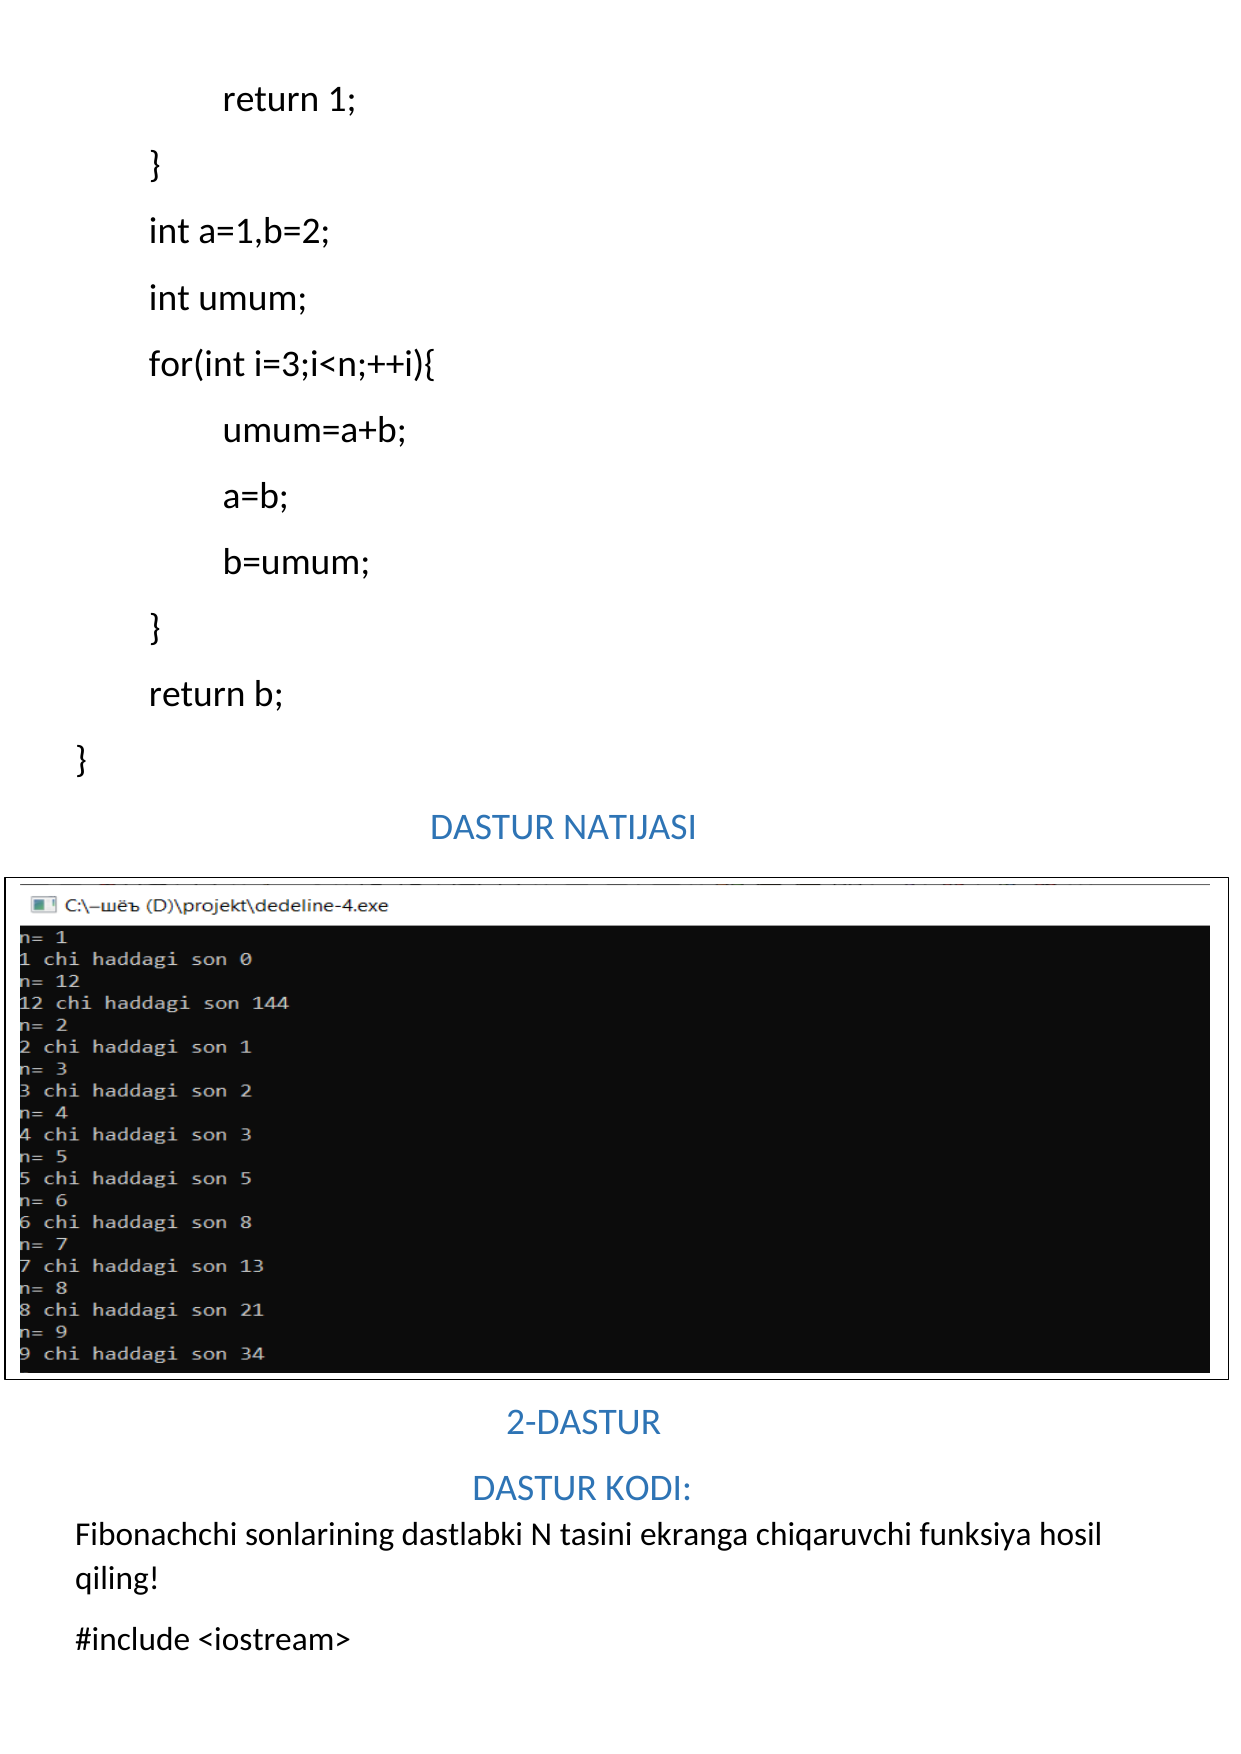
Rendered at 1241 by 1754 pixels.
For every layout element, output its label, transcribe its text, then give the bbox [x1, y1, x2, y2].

text 2-DASTUR [75, 1398, 1165, 1444]
text } [75, 604, 1165, 650]
text b=umum; [75, 538, 1165, 584]
text DASTUR NATIJASI [75, 803, 1165, 848]
text int a=1,b=2; [75, 207, 1165, 253]
text DASTUR KODI: Fibonachchi sonlarining dastlabki N tasini ekranga chiqaruvchi funksiya hosil qiling! [75, 1464, 1165, 1598]
text return 1; [75, 75, 1165, 121]
text for(int i=3;i<n;++i){ [75, 339, 1165, 385]
text } [75, 141, 1165, 187]
picture [20, 884, 1210, 1373]
text int umum; [75, 273, 1165, 319]
text #include <iostream> [75, 1618, 1165, 1658]
text a=b; [75, 472, 1165, 518]
text return b; [75, 670, 1165, 716]
text umum=a+b; [75, 406, 1165, 452]
text } [75, 736, 1165, 782]
